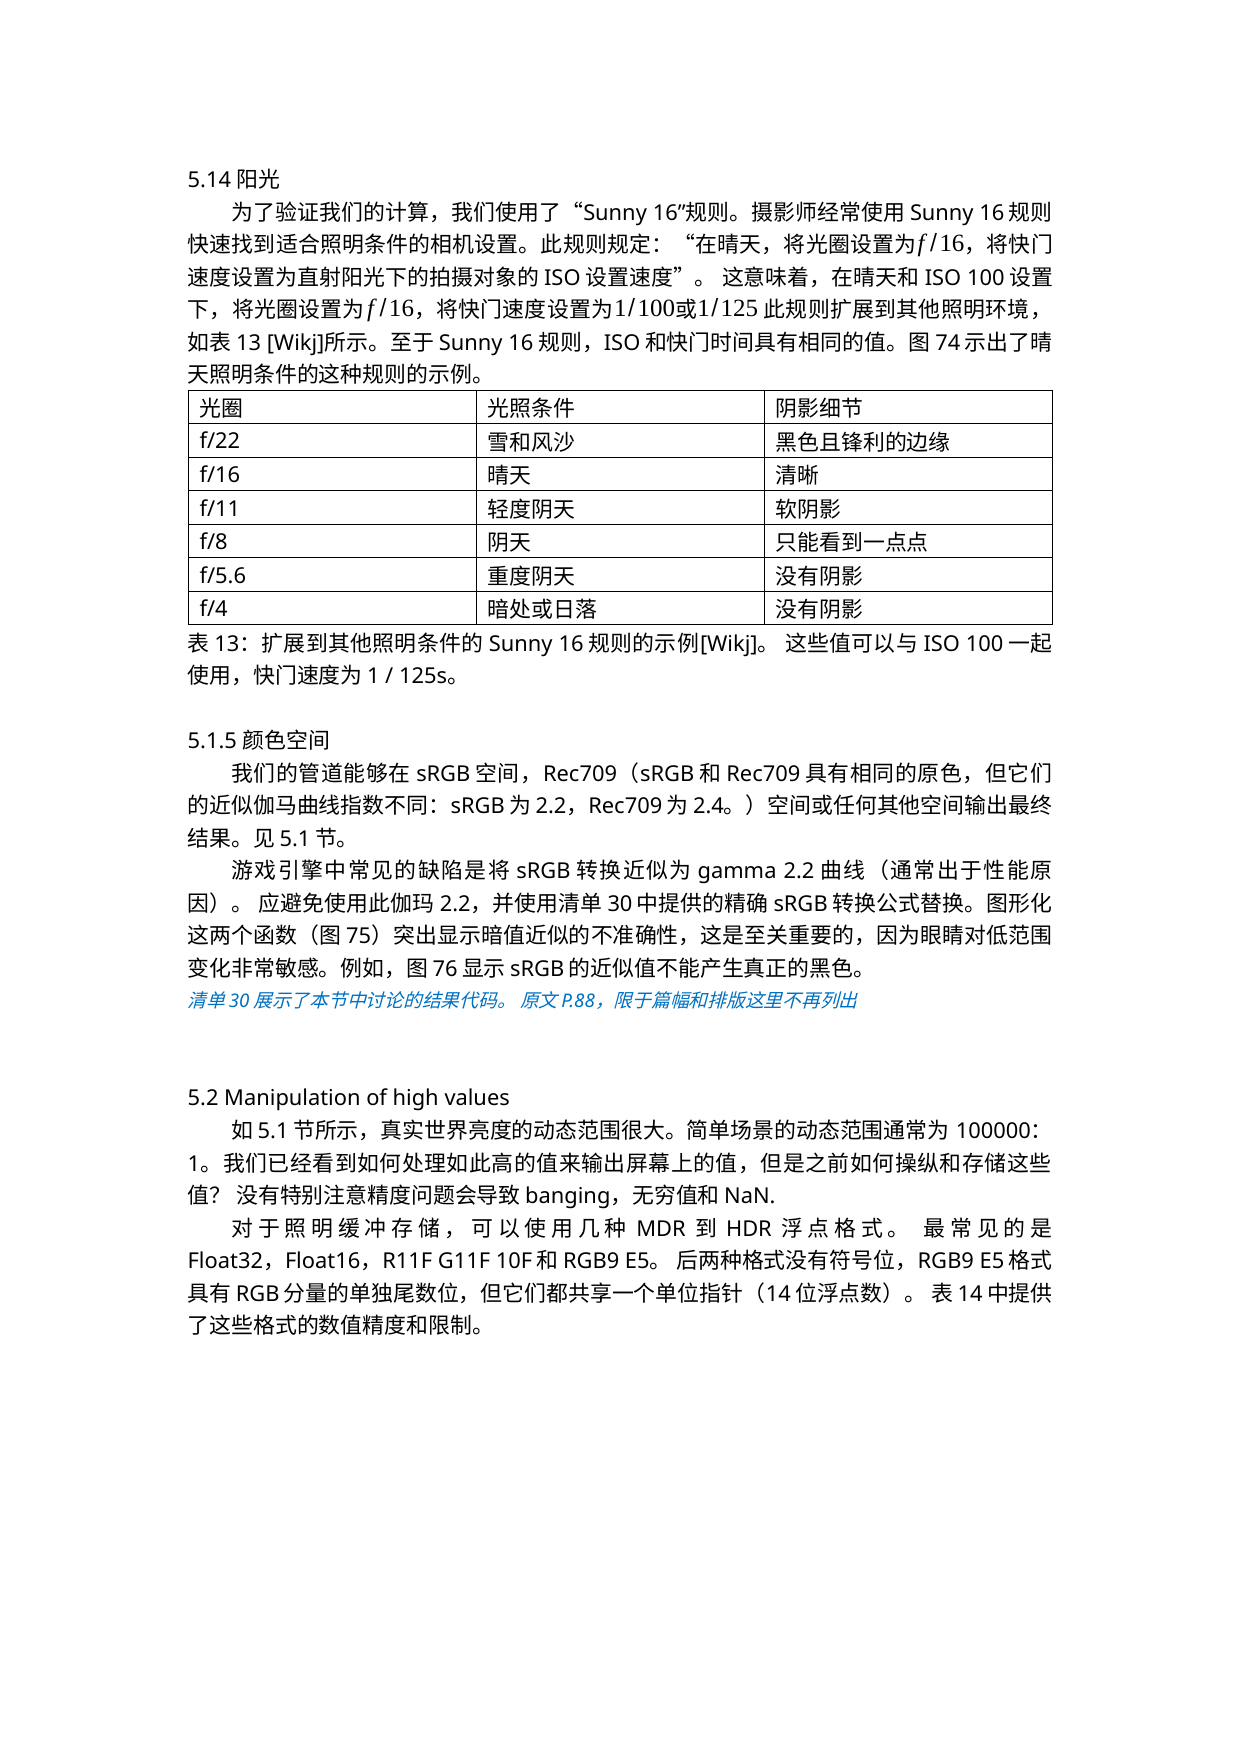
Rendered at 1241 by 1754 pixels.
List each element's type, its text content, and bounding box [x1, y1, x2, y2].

table_cell f/11 [189, 491, 476, 524]
table_cell 没有阴影 [765, 592, 1052, 624]
table_cell f/4 [189, 592, 476, 624]
text 对于照明缓冲存储，可以使用几种MDR到HDR浮点格式。 最常见的是Float32，Float16，R11F G11F 10F和RGB9 E5。 后两种格式没有符号位，RGB9 E5格式具有RGB分量的单独尾数位，但它们都共享一个单位指针（14位浮点数）。 表14中提供了这些格式的数值精度和限制。 [187, 1210, 1053, 1340]
text 5.1.5 颜色空间 [187, 723, 1053, 755]
text 我们的管道能够在sRGB空间，Rec709（sRGB和Rec709具有相同的原色，但它们的近似伽马曲线指数不同：sRGB为2.2，Rec709为2.4。）空间或任何其他空间输出最终结果。见5.1节。 [187, 755, 1053, 853]
table_cell 软阴影 [765, 491, 1052, 524]
table_cell 黑色且锋利的边缘 [765, 424, 1052, 457]
table_cell 只能看到一点点 [765, 525, 1052, 557]
table_cell 雪和风沙 [477, 424, 764, 457]
text 为了验证我们的计算，我们使用了“Sunny 16”规则。摄影师经常使用Sunny 16规则快速找到适合照明条件的相机设置。此规则规定：“在晴天，将光圈设置为，将快门速度设置为直射阳光下的拍摄对象的ISO设置速度”。 这意味着，在晴天和ISO 100设置下，将光圈设置为，将快门速度设置为或 此规则扩展到其他照明环境，如表13 [Wikj]所示。至于Sunny 16规则，ISO和快门时间具有相同的值。图74示出了晴天照明条件的这种规则的示例。 [187, 194, 1053, 389]
table_cell f/8 [189, 525, 476, 557]
table_cell 晴天 [477, 458, 764, 490]
table_cell 清晰 [765, 458, 1052, 490]
table_cell 暗处或日落 [477, 592, 764, 624]
table_cell f/22 [189, 424, 476, 457]
text 游戏引擎中常见的缺陷是将sRGB转换近似为gamma 2.2曲线（通常出于性能原因）。 应避免使用此伽玛2.2，并使用清单30中提供的精确sRGB转换公式替换。图形化这两个函数（图75）突出显示暗值近似的不准确性，这是至关重要的，因为眼睛对低范围变化非常敏感。例如，图76显示sRGB的近似值不能产生真正的黑色。 [187, 853, 1053, 983]
table_header 阴影细节 [765, 391, 1052, 423]
table_cell f/5.6 [189, 558, 476, 591]
text 清单30展示了本节中讨论的结果代码。 原文P.88，限于篇幅和排版这里不再列出 [187, 983, 1053, 1015]
text 5.2 Manipulation of high values [187, 1080, 1053, 1113]
table_header 光照条件 [477, 391, 764, 423]
text 5.14 阳光 [187, 162, 1053, 194]
text 如5.1节所示，真实世界亮度的动态范围很大。简单场景的动态范围通常为100000：1。我们已经看到如何处理如此高的值来输出屏幕上的值，但是之前如何操纵和存储这些值？ 没有特别注意精度问题会导致banging，无穷值和NaN. [187, 1113, 1053, 1210]
table_cell 轻度阴天 [477, 491, 764, 524]
text 表13：扩展到其他照明条件的Sunny 16规则的示例[Wikj]。 这些值可以与ISO 100一起使用，快门速度为1 / 125s。 [187, 625, 1053, 690]
table_cell 重度阴天 [477, 558, 764, 591]
table_header 光圈 [189, 391, 476, 423]
table_cell 阴天 [477, 525, 764, 557]
table_cell f/16 [189, 458, 476, 490]
table_cell 没有阴影 [765, 558, 1052, 591]
